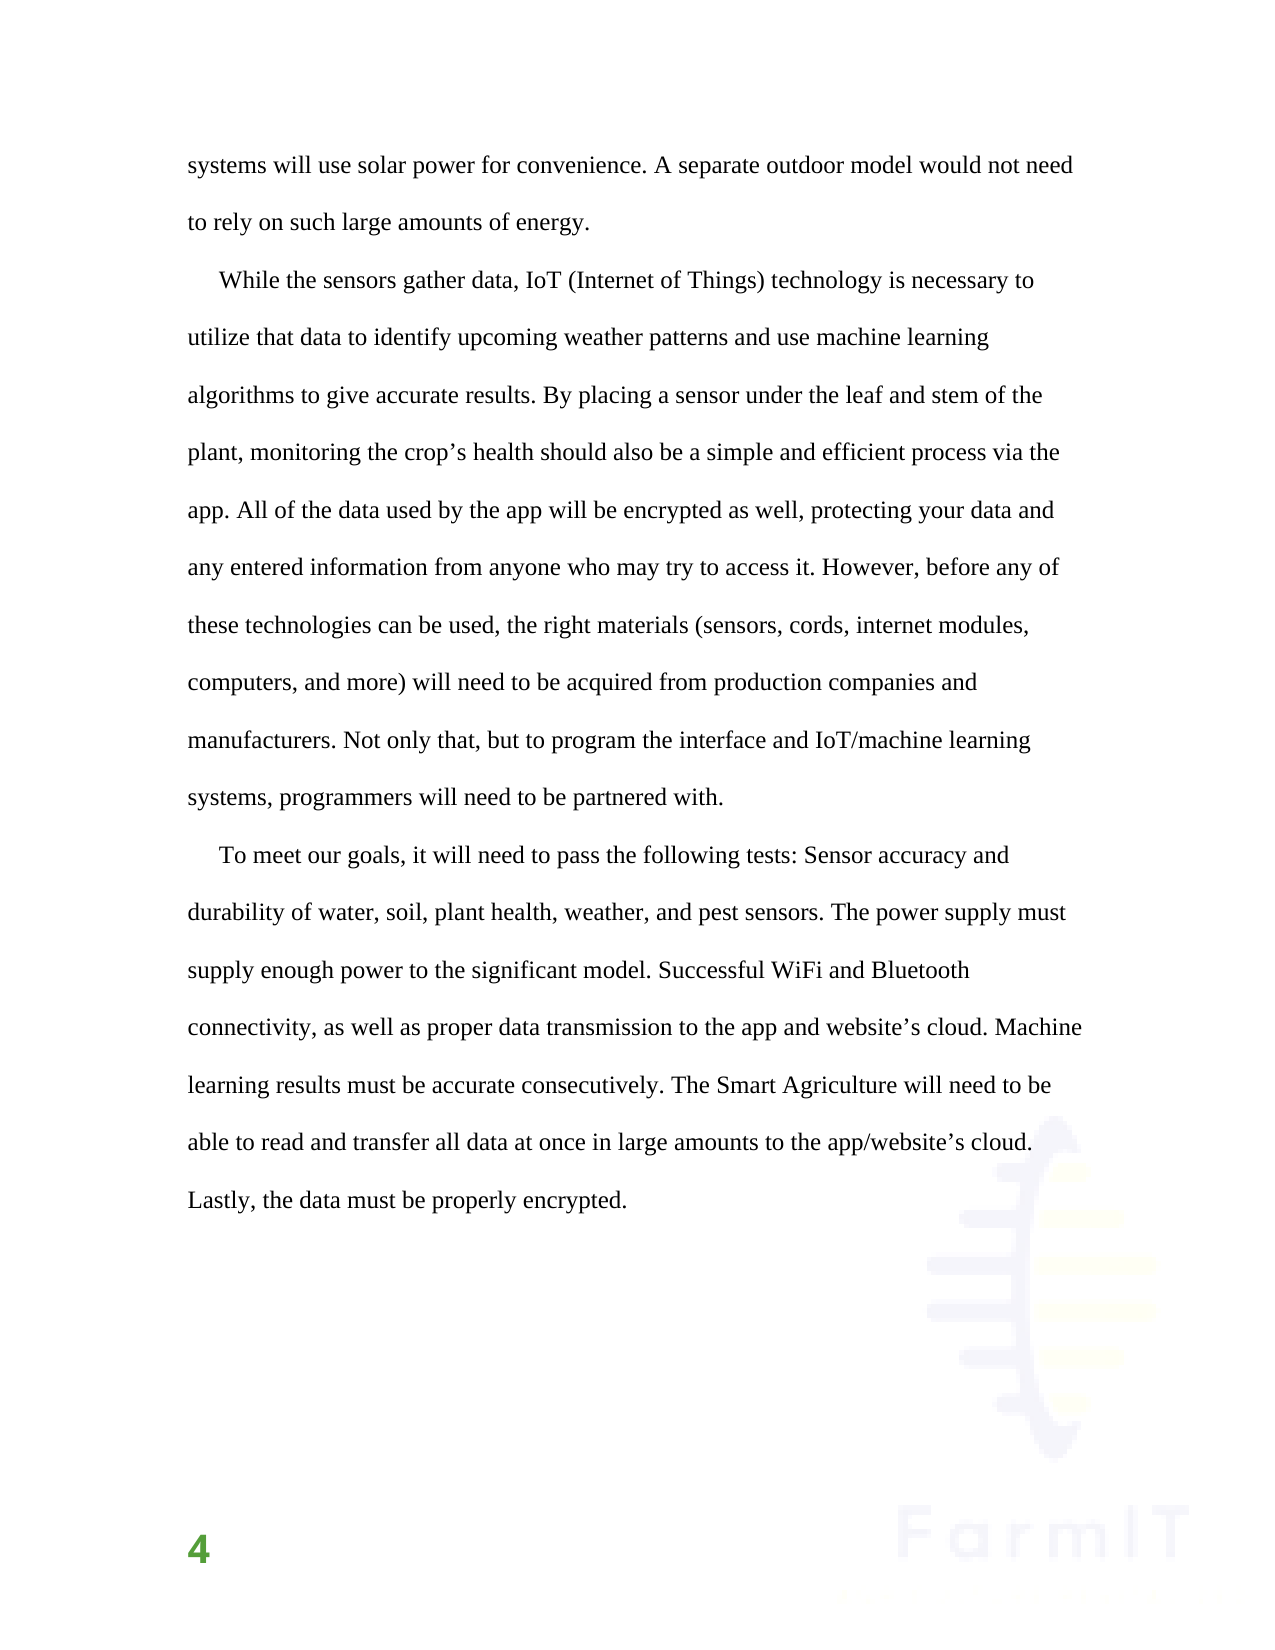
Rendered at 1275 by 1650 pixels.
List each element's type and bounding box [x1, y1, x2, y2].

text [187, 150, 1087, 1214]
